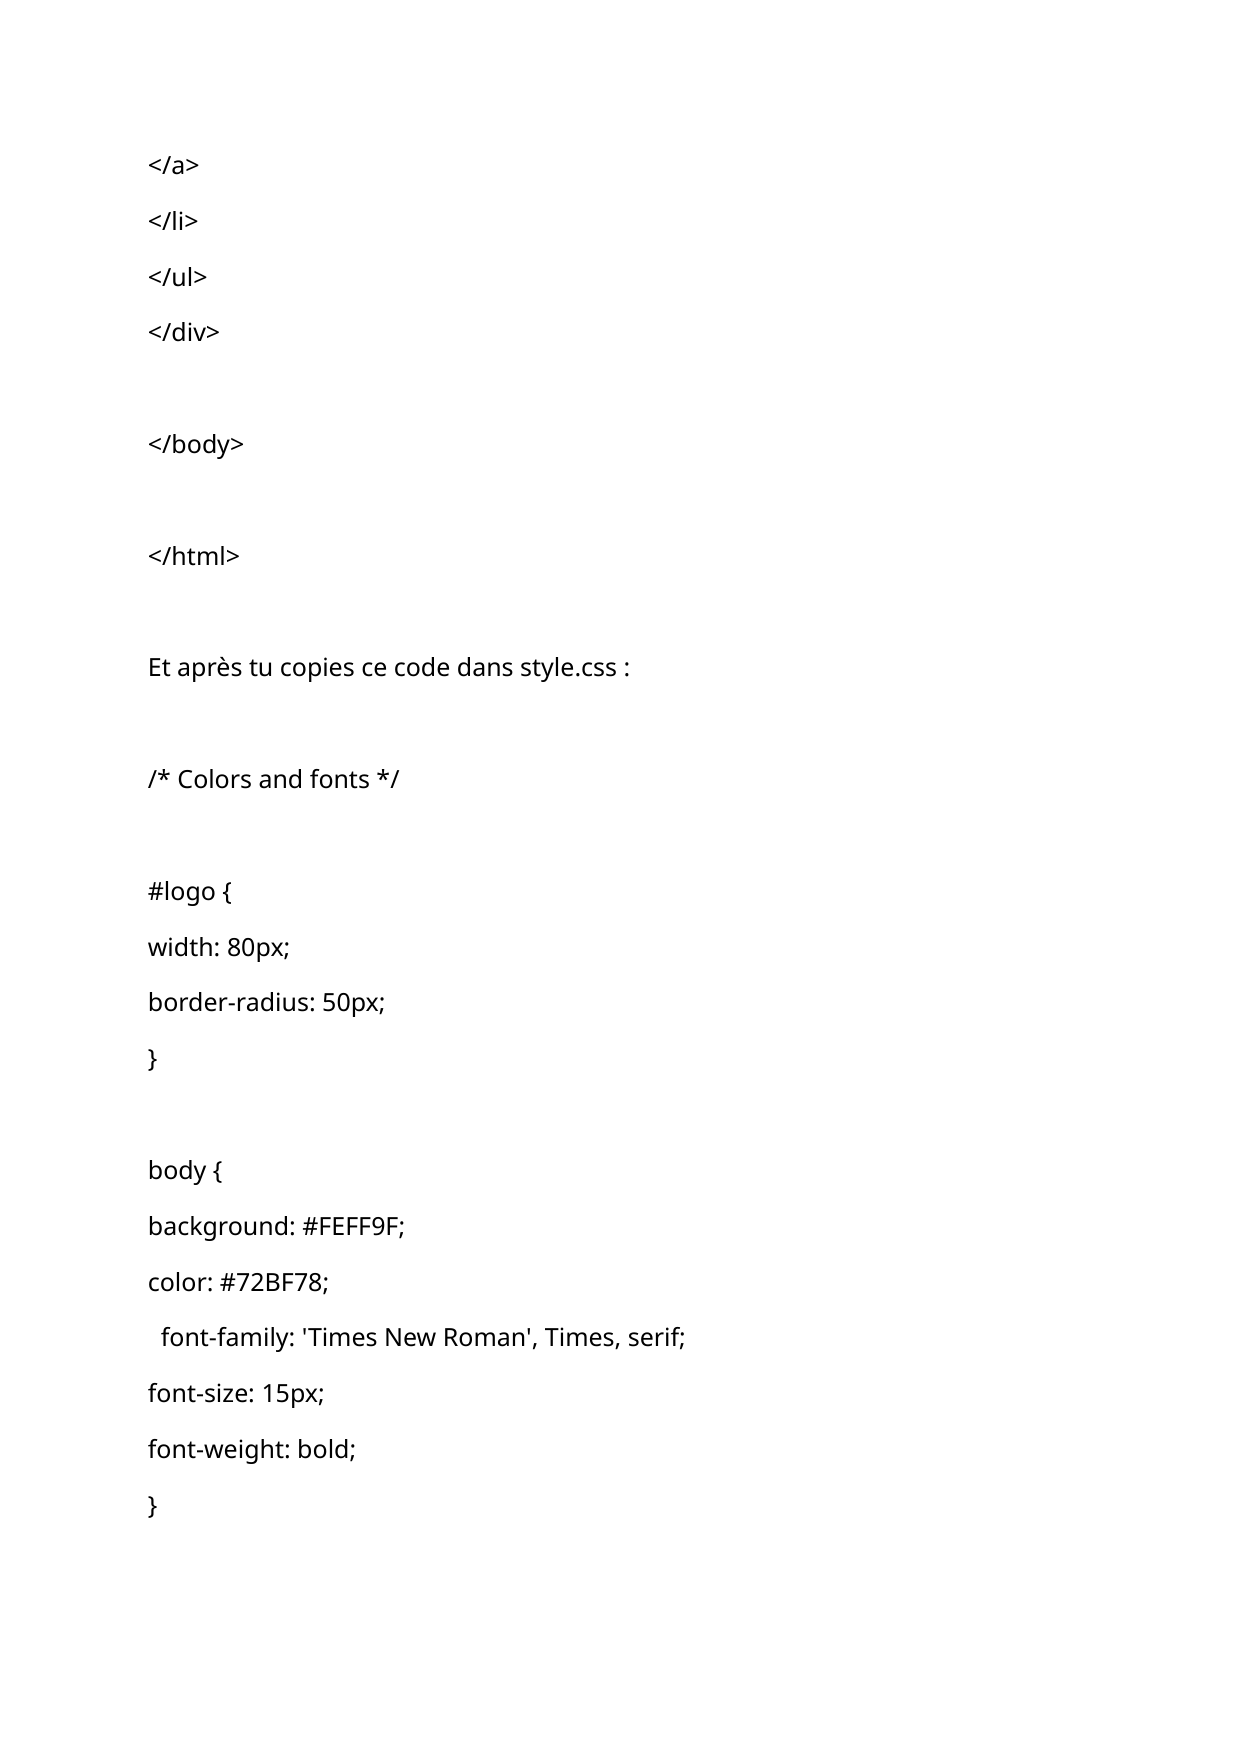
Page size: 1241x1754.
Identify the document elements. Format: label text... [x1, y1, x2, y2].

text </li> [148, 203, 1093, 237]
text } [148, 1041, 1093, 1075]
text border-radius: 50px; [148, 985, 1093, 1019]
text width: 80px; [148, 929, 1093, 963]
text background: #FEFF9F; [148, 1208, 1093, 1242]
text #logo { [148, 873, 1093, 907]
text </body> [148, 427, 1093, 461]
text font-family: 'Times New Roman', Times, serif; [148, 1320, 1093, 1354]
text </div> [148, 315, 1093, 349]
text /* Colors and fonts */ [148, 762, 1093, 796]
text font-size: 15px; [148, 1376, 1093, 1410]
text Et après tu copies ce code dans style.css : [148, 650, 1093, 684]
text </a> [148, 148, 1093, 182]
text </ul> [148, 259, 1093, 293]
text </html> [148, 538, 1093, 572]
text body { [148, 1153, 1093, 1187]
text font-weight: bold; [148, 1432, 1093, 1466]
text color: #72BF78; [148, 1264, 1093, 1298]
text } [148, 1488, 1093, 1522]
